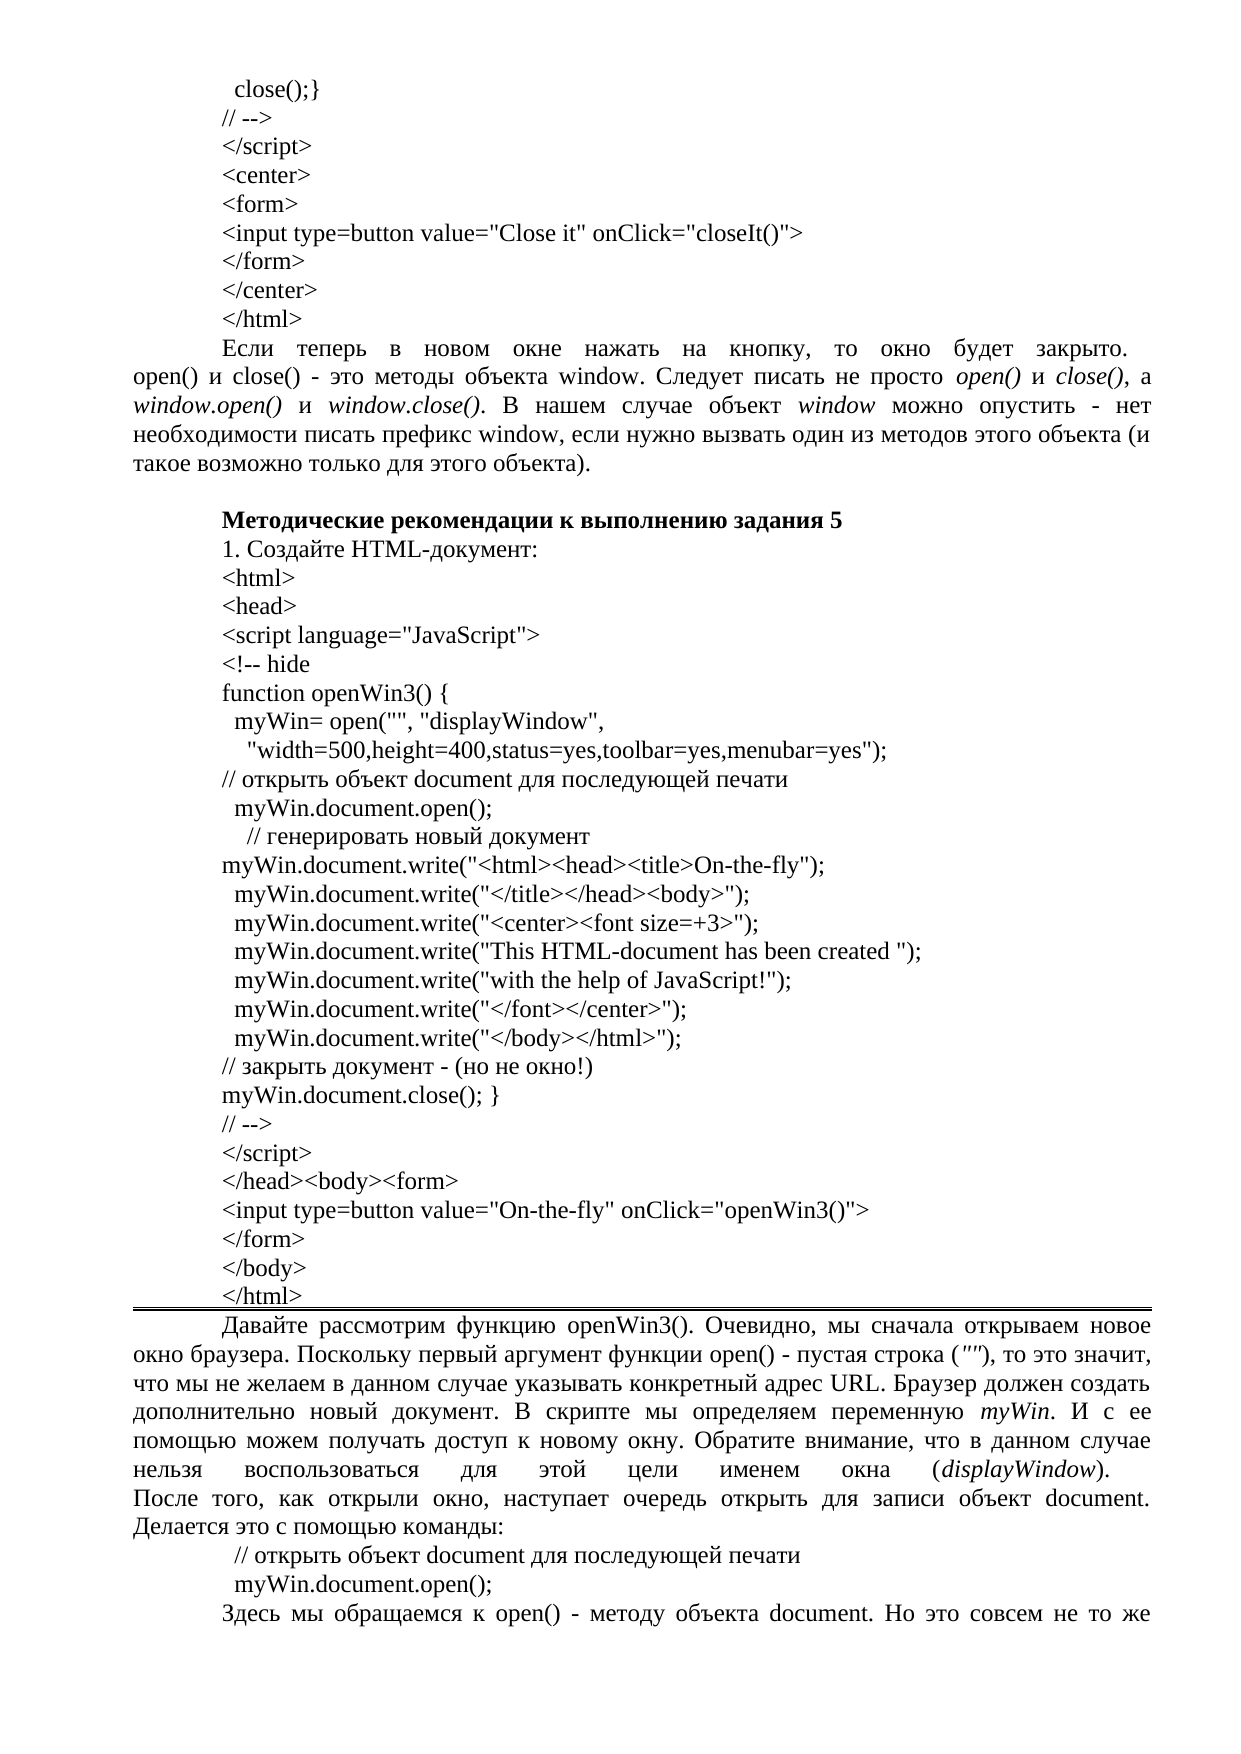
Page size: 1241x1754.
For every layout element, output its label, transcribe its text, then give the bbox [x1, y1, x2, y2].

text </body> [133, 1253, 1152, 1281]
text </script> [133, 131, 1152, 160]
text myWin.document.write("<center><font size=+3>"); [133, 908, 1152, 936]
text Методические рекомендации к выполнению задания 5 [133, 505, 1152, 534]
text </head><body><form> [133, 1166, 1152, 1195]
text </script> [133, 1138, 1152, 1166]
text myWin.document.write("This HTML-document has been created "); [133, 936, 1152, 965]
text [133, 1598, 1152, 1626]
text myWin= open("", "displayWindow", [133, 706, 1152, 735]
text "width=500,height=400,status=yes,toolbar=yes,menubar=yes"); [133, 735, 1152, 764]
text myWin.document.write("</title></head><body>"); [133, 879, 1152, 908]
text </form> [133, 1224, 1152, 1253]
text <form> [133, 189, 1152, 218]
text // --> [133, 103, 1152, 131]
text </center> [133, 275, 1152, 304]
text myWin.document.write("</body></html>"); [133, 1023, 1152, 1051]
text Если теперь в новом окне нажать на кнопку, то окно будет закрыто. open() и close() - это методы объекта window. Следует писать не просто open() и close(), а window.open() и window.close(). В нашем случае объект window можно опустить - нет необходимости писать префикс window, если нужно вызвать один из методов этого объекта (и такое возможно только для этого объекта). [133, 333, 1152, 476]
text myWin.document.open(); [133, 1569, 1152, 1598]
text <script language="JavaScript"> [133, 620, 1152, 649]
text myWin.document.write("</font></center>"); [133, 994, 1152, 1023]
text myWin.document.write("<html><head><title>On-the-fly"); [133, 850, 1152, 879]
text </html> [133, 304, 1152, 333]
text <input type=button value="Close it" onClick="closeIt()"> [133, 218, 1152, 246]
text </html> [133, 1281, 1152, 1307]
text <center> [133, 160, 1152, 189]
text myWin.document.close(); } [133, 1080, 1152, 1109]
text <!-- hide [133, 649, 1152, 678]
text <input type=button value="On-the-fly" onClick="openWin3()"> [133, 1195, 1152, 1224]
text <html> [133, 563, 1152, 591]
text 1. Создайте HTML-документ: [133, 534, 1152, 563]
text // открыть объект document для последующей печати [133, 764, 1152, 793]
text </form> [133, 246, 1152, 275]
text // генерировать новый документ [133, 821, 1152, 850]
text // --> [133, 1109, 1152, 1138]
text // закрыть документ - (но не окно!) [133, 1051, 1152, 1080]
text myWin.document.open(); [133, 793, 1152, 821]
text // открыть объект document для последующей печати [133, 1540, 1152, 1569]
text function openWin3() { [133, 678, 1152, 706]
text Давайте рассмотрим функцию openWin3(). Очевидно, мы сначала открываем новое окно браузера. Поскольку первый аргумент функции open() - пустая строка (""), то это значит, что мы не желаем в данном случае указывать конкретный адрес URL. Браузер должен создать дополнительно новый документ. В скрипте мы определяем переменную myWin. И с ее помощью можем получать доступ к новому окну. Обратите внимание, что в данном случае нельзя воспользоваться для этой цели именем окна (displayWindow). После того, как открыли окно, наступает очередь открыть для записи объект document. Делается это с помощью команды: [133, 1311, 1152, 1540]
text myWin.document.write("with the help of JavaScript!"); [133, 965, 1152, 994]
text close();} [133, 74, 1152, 103]
text <head> [133, 591, 1152, 620]
